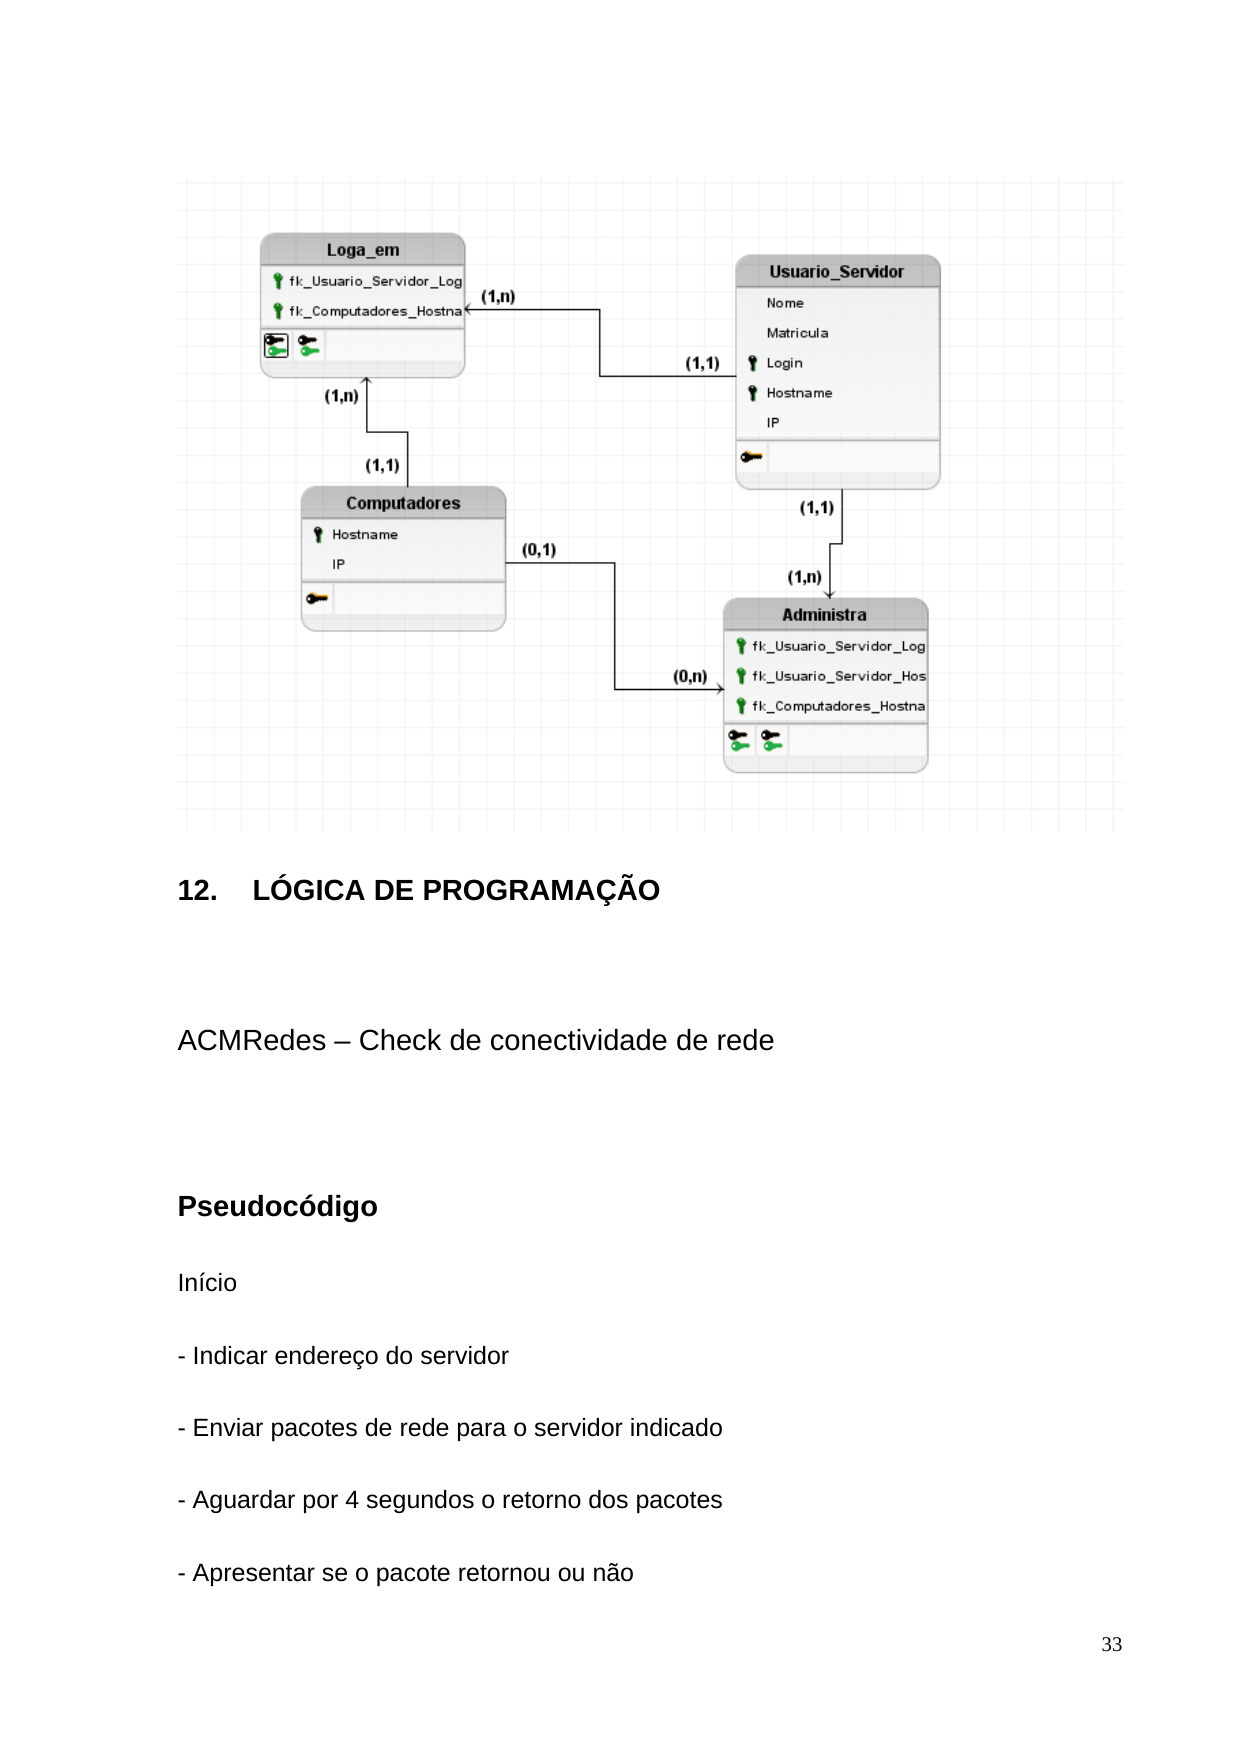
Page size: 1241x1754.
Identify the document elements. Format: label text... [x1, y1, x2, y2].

subtitle LÓGICA DE PROGRAMAÇÃO [177, 873, 1122, 907]
text Início [177, 1268, 1122, 1297]
text - Apresentar se o pacote retornou ou não [177, 1557, 1122, 1586]
text - Enviar pacotes de rede para o servidor indicado [177, 1413, 1122, 1442]
text ACMRedes – Check de conectividade de rede [177, 1023, 1122, 1056]
picture [177, 177, 1125, 832]
text - Aguardar por 4 segundos o retorno dos pacotes [177, 1485, 1122, 1514]
text Pseudocódigo [177, 1189, 1122, 1222]
text - Indicar endereço do servidor [177, 1341, 1122, 1369]
